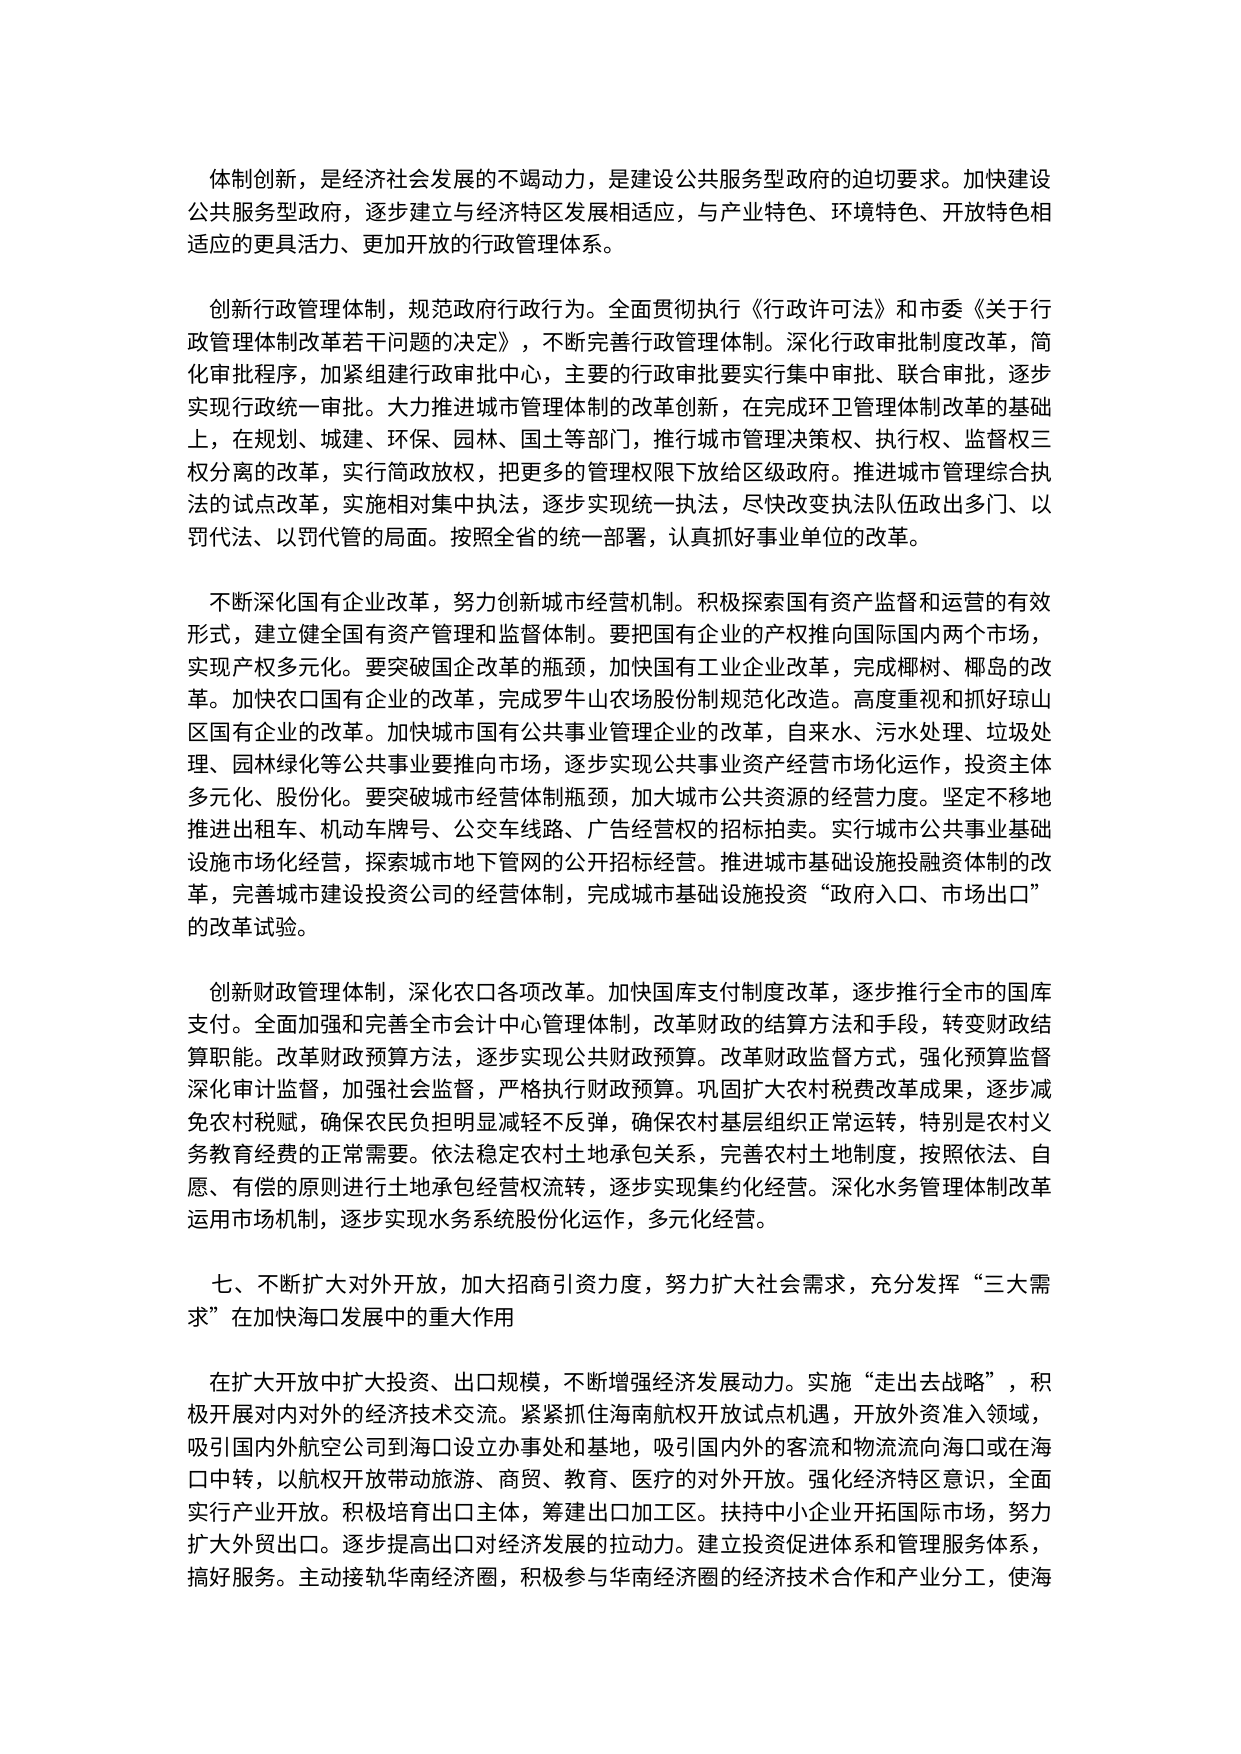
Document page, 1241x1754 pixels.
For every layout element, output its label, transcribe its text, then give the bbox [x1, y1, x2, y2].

text 创新财政管理体制，深化农口各项改革。加快国库支付制度改革，逐步推行全市的国库支付。全面加强和完善全市会计中心管理体制，改革财政的结算方法和手段，转变财政结算职能。改革财政预算方法，逐步实现公共财政预算。改革财政监督方式，强化预算监督，深化审计监督，加强社会监督，严格执行财政预算。巩固扩大农村税费改革成果，逐步减免农村税赋，确保农民负担明显减轻不反弹，确保农村基层组织正常运转，特别是农村义务教育经费的正常需要。依法稳定农村土地承包关系，完善农村土地制度，按照依法、自愿、有偿的原则进行土地承包经营权流转，逐步实现集约化经营。深化水务管理体制改革，运用市场机制，逐步实现水务系统股份化运作，多元化经营。 [187, 974, 1053, 1234]
text 不断深化国有企业改革，努力创新城市经营机制。积极探索国有资产监督和运营的有效形式，建立健全国有资产管理和监督体制。要把国有企业的产权推向国际国内两个市场，实现产权多元化。要突破国企改革的瓶颈，加快国有工业企业改革，完成椰树、椰岛的改革。加快农口国有企业的改革，完成罗牛山农场股份制规范化改造。高度重视和抓好琼山区国有企业的改革。加快城市国有公共事业管理企业的改革，自来水、污水处理、垃圾处理、园林绿化等公共事业要推向市场，逐步实现公共事业资产经营市场化运作，投资主体多元化、股份化。要突破城市经营体制瓶颈，加大城市公共资源的经营力度。坚定不移地推进出租车、机动车牌号、公交车线路、广告经营权的招标拍卖。实行城市公共事业基础设施市场化经营，探索城市地下管网的公开招标经营。推进城市基础设施投融资体制的改革，完善城市建设投资公司的经营体制，完成城市基础设施投资“政府入口、市场出口”的改革试验。 [187, 584, 1053, 942]
text 创新行政管理体制，规范政府行政行为。全面贯彻执行《行政许可法》和市委《关于行政管理体制改革若干问题的决定》，不断完善行政管理体制。深化行政审批制度改革，简化审批程序，加紧组建行政审批中心，主要的行政审批要实行集中审批、联合审批，逐步实现行政统一审批。大力推进城市管理体制的改革创新，在完成环卫管理体制改革的基础上，在规划、城建、环保、园林、国土等部门，推行城市管理决策权、执行权、监督权三权分离的改革，实行简政放权，把更多的管理权限下放给区级政府。推进城市管理综合执法的试点改革，实施相对集中执法，逐步实现统一执法，尽快改变执法队伍政出多门、以罚代法、以罚代管的局面。按照全省的统一部署，认真抓好事业单位的改革。 [187, 292, 1053, 552]
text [187, 1364, 1053, 1592]
text 七、不断扩大对外开放，加大招商引资力度，努力扩大社会需求，充分发挥“三大需求”在加快海口发展中的重大作用 [187, 1267, 1053, 1332]
text 体制创新，是经济社会发展的不竭动力，是建设公共服务型政府的迫切要求。加快建设公共服务型政府，逐步建立与经济特区发展相适应，与产业特色、环境特色、开放特色相适应的更具活力、更加开放的行政管理体系。 [187, 162, 1053, 259]
